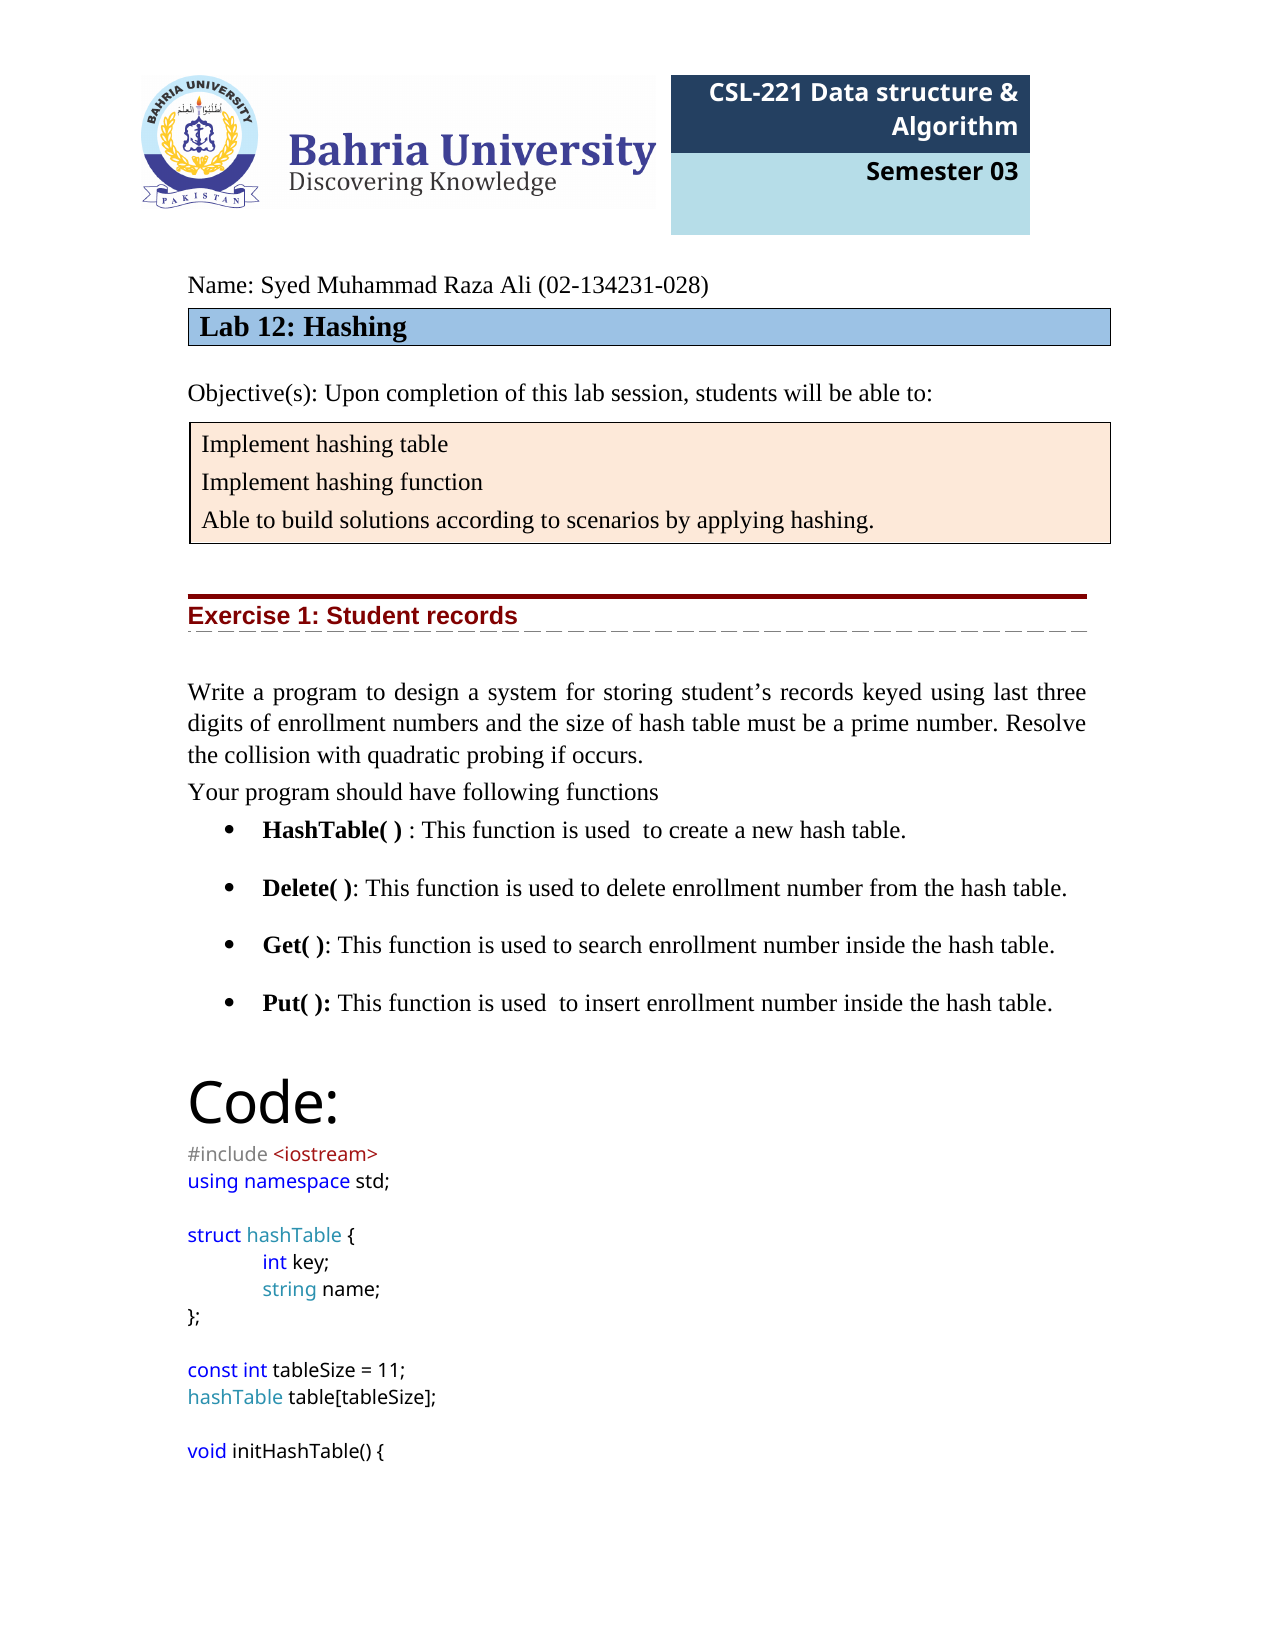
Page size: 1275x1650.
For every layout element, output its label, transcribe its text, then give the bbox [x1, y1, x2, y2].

text Your program should have following functions [187, 777, 1087, 806]
picture [141, 75, 657, 209]
text const int tableSize = 11; [187, 1356, 1087, 1383]
text Objective(s): Upon completion of this lab session, students will be able to: [187, 378, 1087, 406]
list Delete( ): This function is used to delete enrollment number from the hash table. [225, 873, 1087, 902]
text using namespace std; [187, 1167, 1087, 1194]
text }; [187, 1302, 1087, 1329]
text string name; [187, 1275, 1087, 1302]
list HashTable( ) : This function is used to create a new hash table. [225, 815, 1087, 844]
text struct hashTable { [187, 1221, 1087, 1248]
title Code: [187, 1061, 1087, 1140]
text void initHashTable() { [187, 1437, 1087, 1464]
table_header Implement hashing table Implement hashing function Able to build solutions according to scenarios by applying hashing. [191, 423, 1110, 542]
text Name: Syed Muhammad Raza Ali (02-134231-028) [187, 270, 1087, 299]
text Write a program to design a system for storing student’s records keyed using last three digits of enrollment numbers and the size of hash table must be a prime number. Resolve the collision with quadratic probing if occurs. [187, 677, 1087, 768]
text int key; [187, 1248, 1087, 1275]
list Get( ): This function is used to search enrollment number inside the hash table. [225, 930, 1087, 959]
list Put( ): This function is used to insert enrollment number inside the hash table. [225, 988, 1087, 1017]
table_header Lab 12: Hashing [189, 309, 1110, 345]
text Exercise 1: Student records [187, 595, 1087, 632]
text hashTable table[tableSize]; [187, 1383, 1087, 1410]
text #include <iostream> [187, 1140, 1087, 1167]
